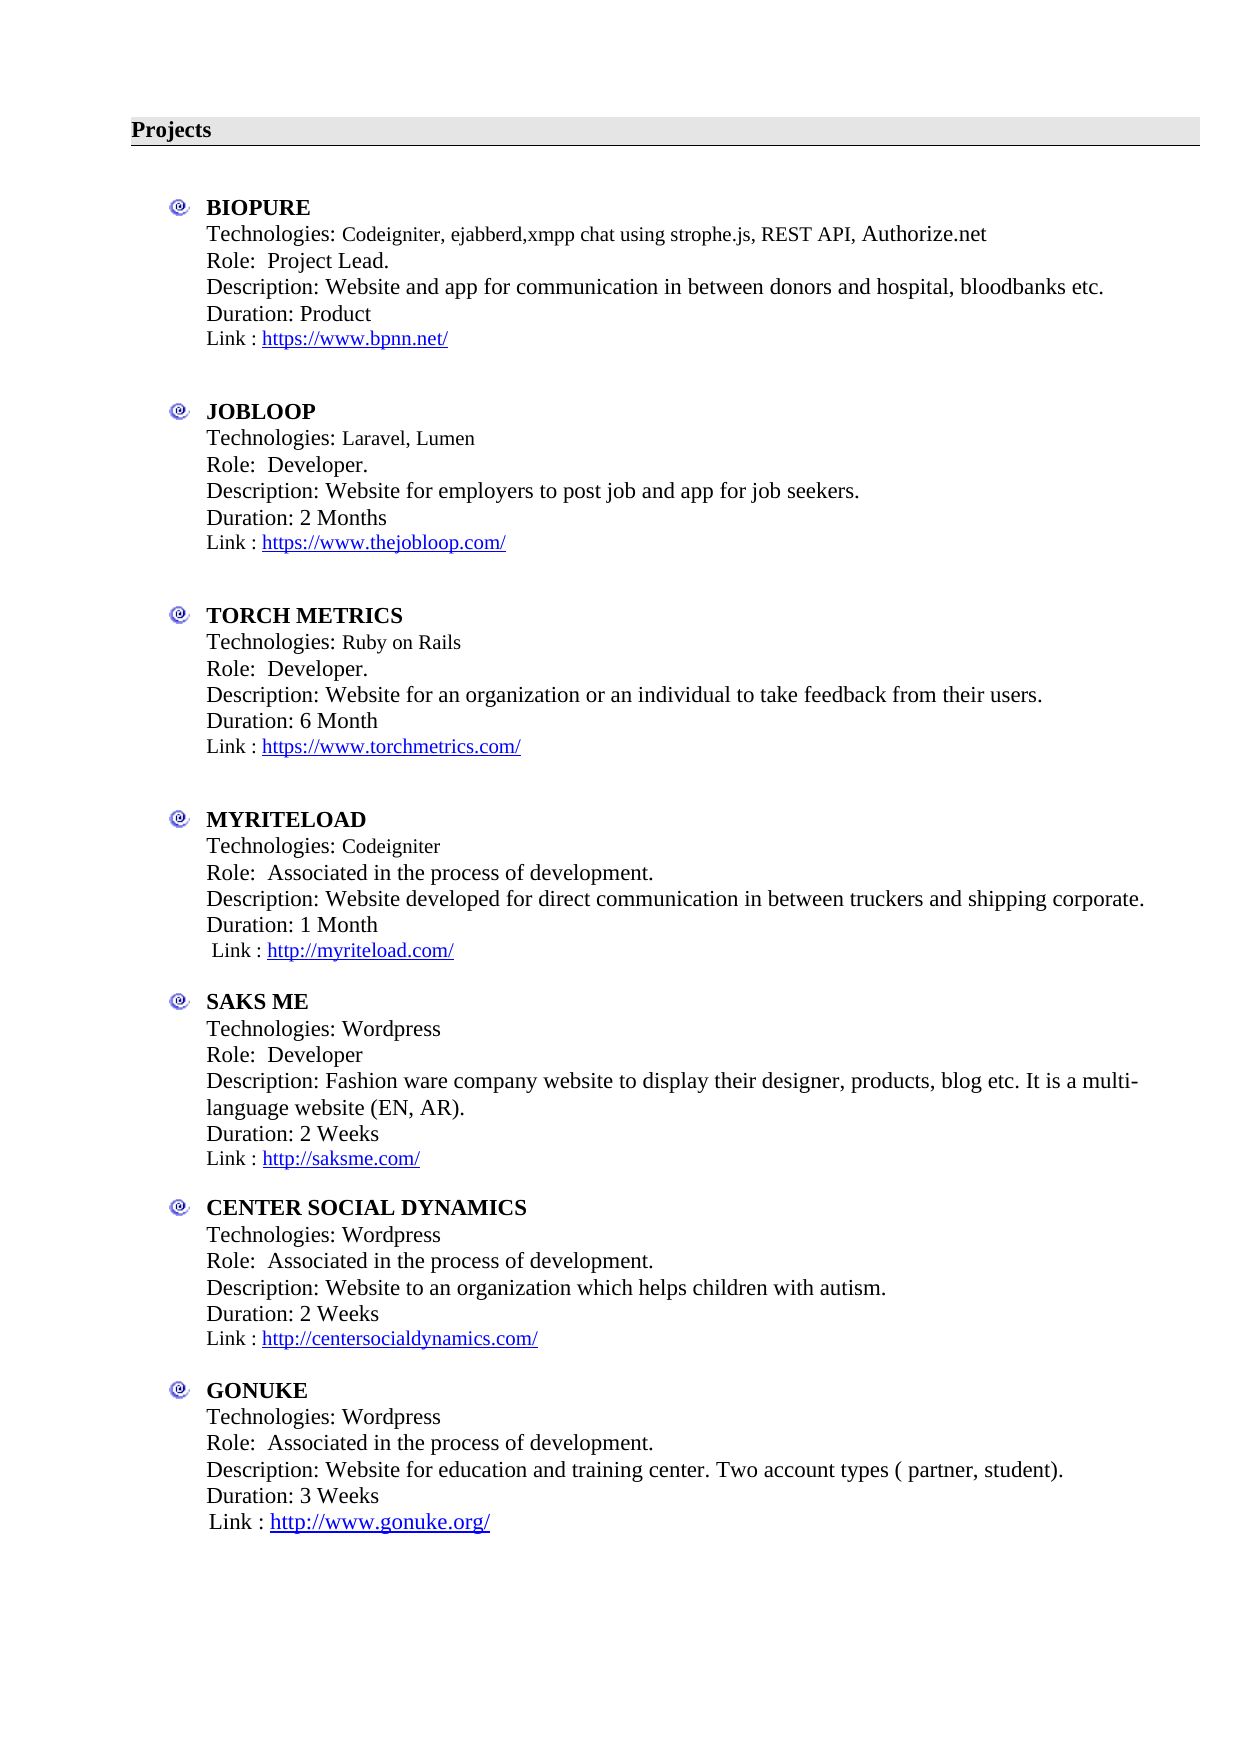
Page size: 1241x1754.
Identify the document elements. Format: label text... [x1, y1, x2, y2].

text Role: Associated in the process of development. [206, 1247, 1200, 1273]
list CENTER SOCIAL DYNAMICS [169, 1194, 1200, 1221]
text Link : http://saksme.com/ [206, 1146, 1200, 1170]
text Role: Associated in the process of development. [206, 1429, 1200, 1456]
picture [169, 199, 190, 216]
text Duration: Product [206, 299, 1200, 326]
text Role: Developer. [206, 655, 1200, 681]
text Technologies: Wordpress [206, 1221, 1200, 1247]
text Role: Developer. [206, 451, 1200, 477]
text Technologies: Ruby on Rails [206, 628, 1200, 655]
text Role: Project Lead. [206, 247, 1200, 273]
text Link : http://centersocialdynamics.com/ [206, 1326, 1200, 1350]
text Role: Developer [206, 1041, 1200, 1067]
list JOBLOOP [169, 398, 1200, 424]
text Description: Website and app for communication in between donors and hospital, bloodbanks etc. [206, 273, 1200, 299]
text Link : http://myriteload.com/ [206, 938, 1200, 962]
picture [169, 1381, 190, 1399]
text Duration: 1 Month [206, 911, 1200, 938]
text Description: Website to an organization which helps children with autism. [206, 1273, 1200, 1300]
list BIOPURE [169, 194, 1200, 221]
text Technologies: Laravel, Lumen [206, 424, 1200, 451]
text Link : https://www.bpnn.net/ [206, 326, 1200, 350]
picture [169, 403, 190, 420]
text Technologies: Codeigniter [206, 832, 1200, 859]
text Link : https://www.thejobloop.com/ [206, 530, 1200, 554]
list MYRITELOAD [169, 806, 1200, 832]
list SAKS ME [169, 988, 1200, 1014]
list TORCH METRICS [169, 602, 1200, 628]
text Duration: 3 Weeks [206, 1482, 1200, 1508]
text Technologies: Wordpress [206, 1014, 1200, 1041]
text Duration: 2 Months [206, 503, 1200, 530]
picture [169, 606, 190, 624]
text Projects [131, 117, 1200, 145]
text Duration: 6 Month [206, 707, 1200, 734]
text Link : https://www.torchmetrics.com/ [206, 734, 1200, 758]
list GONUKE [169, 1377, 1200, 1403]
text Technologies: Wordpress [206, 1403, 1200, 1429]
text Description: Website for an organization or an individual to take feedback from their users. [206, 681, 1200, 707]
picture [169, 993, 190, 1010]
text Technologies: Codeigniter, ejabberd,xmpp chat using strophe.js, REST API, Authorize.net [206, 221, 1200, 247]
picture [169, 1199, 190, 1216]
text Link : http://www.gonuke.org/ [169, 1508, 1200, 1535]
text Description: Website for education and training center. Two account types ( partner, student). [206, 1456, 1200, 1482]
text Role: Associated in the process of development. [206, 859, 1200, 885]
picture [169, 810, 190, 828]
text Description: Fashion ware company website to display their designer, products, blog etc. It is a multi- language website (EN, AR). [206, 1067, 1200, 1120]
text Description: Website for employers to post job and app for job seekers. [206, 477, 1200, 503]
text Description: Website developed for direct communication in between truckers and shipping corporate. [206, 885, 1200, 911]
text Duration: 2 Weeks [206, 1300, 1200, 1326]
text Duration: 2 Weeks [206, 1120, 1200, 1146]
